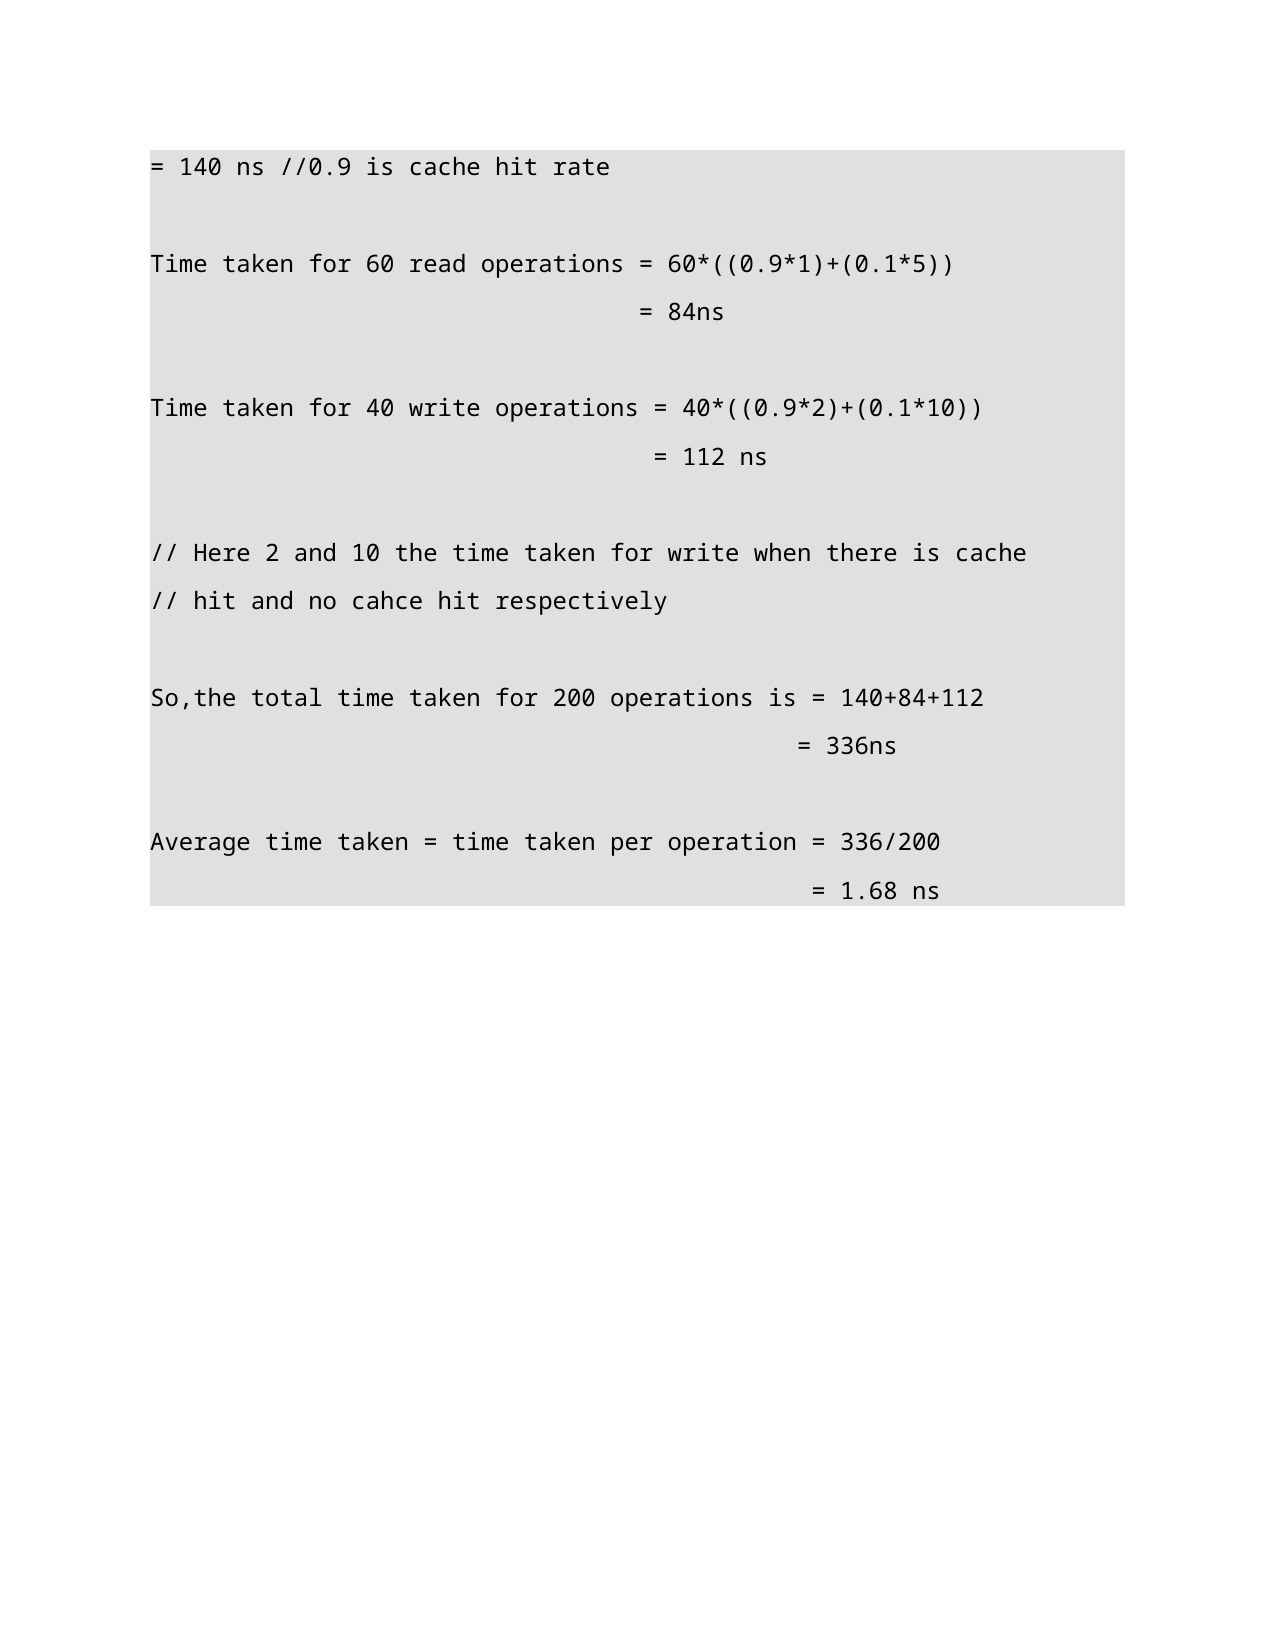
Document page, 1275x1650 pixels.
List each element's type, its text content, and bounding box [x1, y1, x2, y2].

text // Here 2 and 10 the time taken for write when there is cache [150, 536, 1125, 568]
text = 112 ns [150, 439, 1125, 472]
text = 140 ns //0.9 is cache hit rate [150, 150, 1125, 183]
text Time taken for 60 read operations = 60*((0.9*1)+(0.1*5)) [150, 246, 1125, 279]
text Time taken for 40 write operations = 40*((0.9*2)+(0.1*10)) [150, 391, 1125, 424]
text Average time taken = time taken per operation = 336/200 [150, 825, 1125, 858]
text So,the total time taken for 200 operations is = 140+84+112 [150, 681, 1125, 713]
text = 1.68 ns [150, 873, 1125, 906]
text = 84ns [150, 295, 1125, 327]
text = 336ns [150, 729, 1125, 761]
text // hit and no cahce hit respectively [150, 584, 1125, 617]
